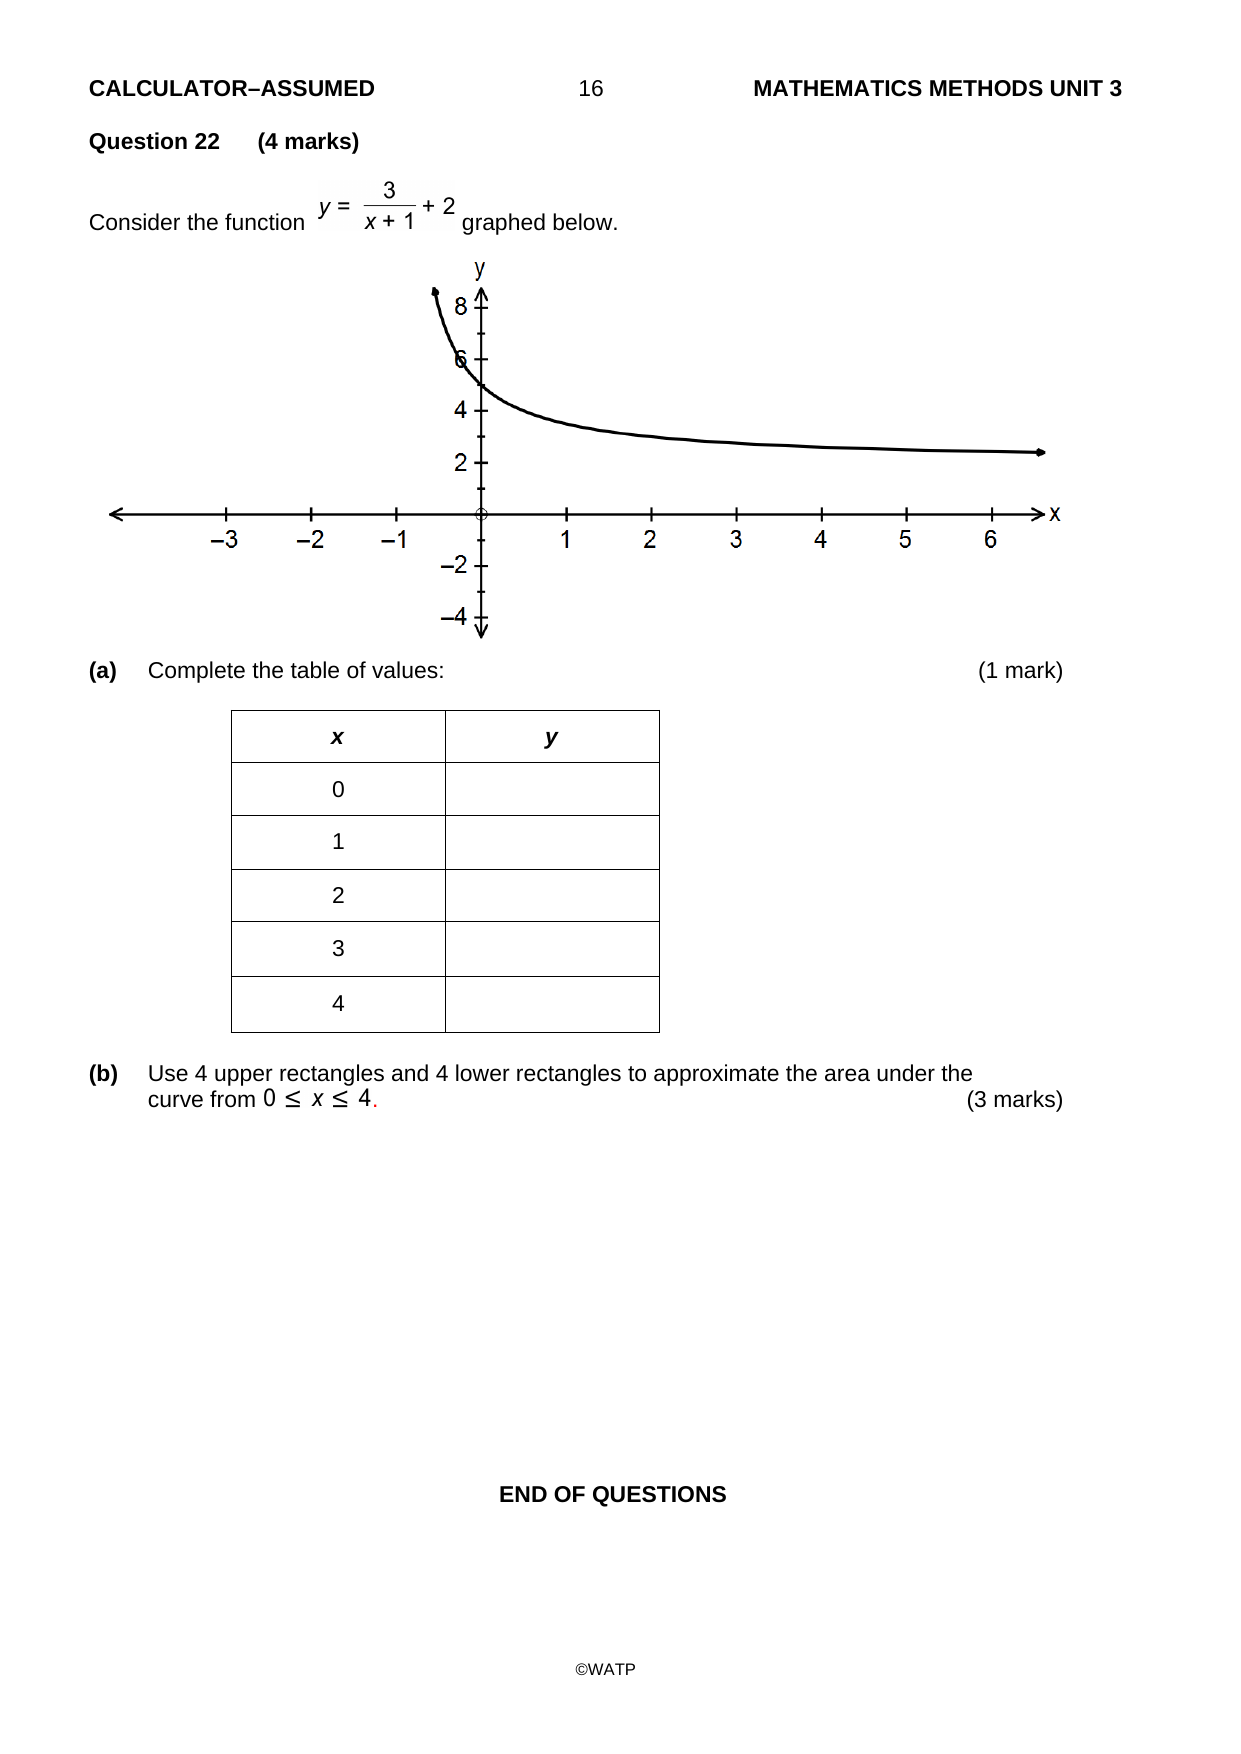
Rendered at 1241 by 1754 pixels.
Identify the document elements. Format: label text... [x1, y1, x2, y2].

table_cell 0 [232, 763, 445, 814]
table_cell 2 [232, 870, 445, 921]
text curve from . (3 marks) [89, 1086, 1137, 1112]
table_header x [232, 711, 445, 762]
picture [105, 258, 1063, 641]
picture [262, 1087, 372, 1108]
table_header y [446, 711, 659, 762]
table_cell 4 [232, 977, 445, 1032]
table_cell 1 [232, 816, 445, 869]
table_cell [446, 870, 659, 921]
text Question 22 (4 marks) [89, 128, 1137, 154]
table_cell [446, 763, 659, 814]
text (b) Use 4 upper rectangles and 4 lower rectangles to approximate the area under the [89, 1060, 1137, 1086]
picture [317, 180, 456, 231]
text Consider the function graphed below. [89, 180, 1137, 235]
text END OF QUESTIONS [89, 1481, 1137, 1508]
table_cell [446, 977, 659, 1032]
text (a) Complete the table of values: (1 mark) [89, 657, 1137, 683]
table_cell [446, 922, 659, 976]
table_cell 3 [232, 922, 445, 976]
table_cell [446, 816, 659, 869]
